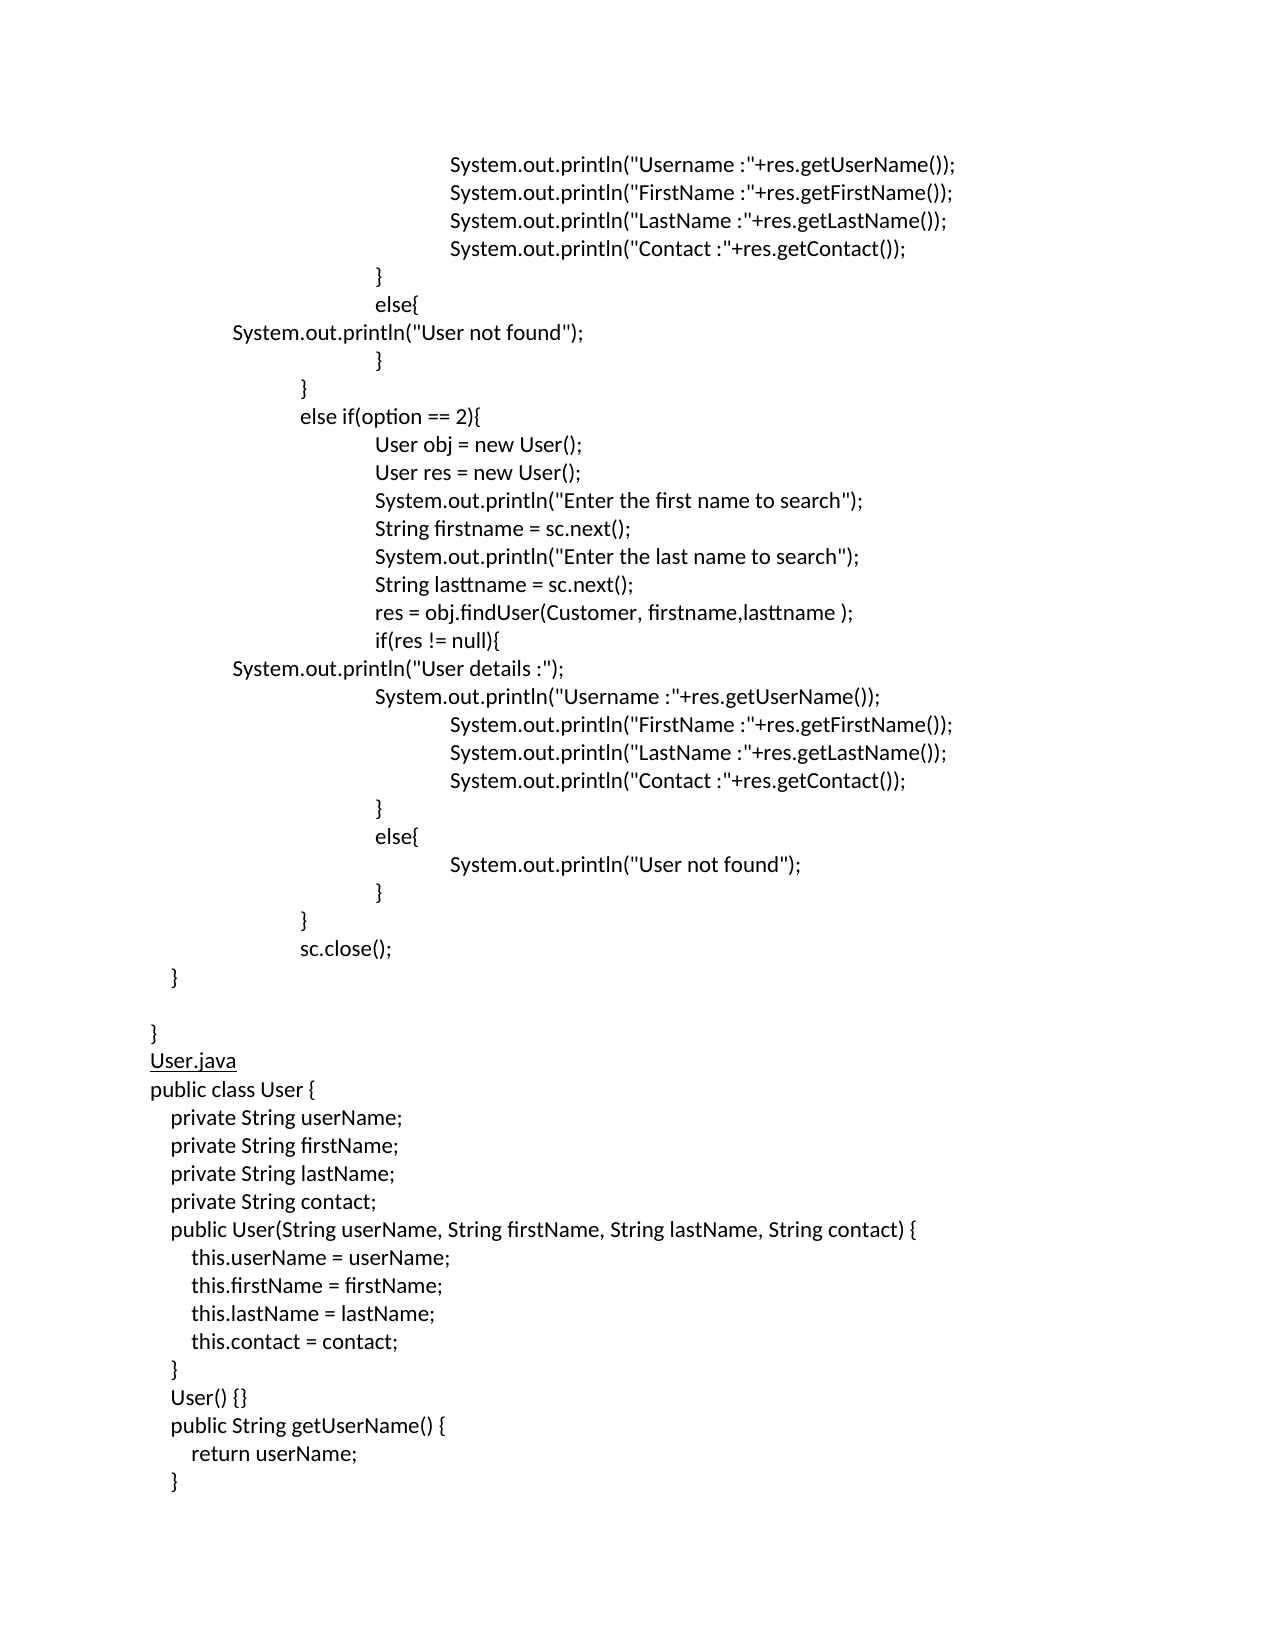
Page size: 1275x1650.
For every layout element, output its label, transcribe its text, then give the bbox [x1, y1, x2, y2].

text private String lastName; [150, 1159, 1125, 1187]
text System.out.println("FirstName :"+res.getFirstName()); [150, 178, 1125, 206]
text User obj = new User(); [150, 430, 1125, 458]
text } [150, 878, 1125, 907]
text } [150, 1355, 1125, 1383]
text System.out.println("LastName :"+res.getLastName()); [150, 738, 1125, 766]
text System.out.println("User not found"); [150, 851, 1125, 878]
text res = obj.findUser(Customer, firstname,lasttname ); [150, 598, 1125, 626]
text System.out.println("FirstName :"+res.getFirstName()); [150, 710, 1125, 738]
text System.out.println("User not found"); [150, 318, 1125, 346]
text User() {} [150, 1383, 1125, 1411]
text } [150, 374, 1125, 402]
text this.lastName = lastName; [150, 1299, 1125, 1327]
text } [150, 963, 1125, 991]
text private String userName; [150, 1103, 1125, 1131]
text } [150, 346, 1125, 374]
text String lasttname = sc.next(); [150, 570, 1125, 598]
text this.firstName = firstName; [150, 1271, 1125, 1299]
text } [150, 794, 1125, 822]
text this.contact = contact; [150, 1327, 1125, 1355]
text } [150, 907, 1125, 934]
text System.out.println("LastName :"+res.getLastName()); [150, 206, 1125, 234]
text public User(String userName, String firstName, String lastName, String contact) { [150, 1215, 1125, 1243]
text System.out.println("Username :"+res.getUserName()); [150, 682, 1125, 710]
text else if(option == 2){ [150, 402, 1125, 430]
text System.out.println("Enter the first name to search"); [150, 486, 1125, 514]
text System.out.println("Contact :"+res.getContact()); [150, 234, 1125, 262]
text } [150, 1467, 1125, 1495]
text private String contact; [150, 1187, 1125, 1215]
text User.java [150, 1047, 1125, 1075]
text } [150, 1019, 1125, 1047]
text else{ [150, 822, 1125, 851]
text User res = new User(); [150, 458, 1125, 486]
text public class User { [150, 1075, 1125, 1103]
text String firstname = sc.next(); [150, 514, 1125, 542]
text sc.close(); [150, 934, 1125, 963]
text return userName; [150, 1439, 1125, 1467]
text System.out.println("Username :"+res.getUserName()); [150, 150, 1125, 178]
text if(res != null){ [150, 626, 1125, 654]
text } [150, 262, 1125, 290]
text System.out.println("Enter the last name to search"); [150, 542, 1125, 570]
text System.out.println("User details :"); [150, 654, 1125, 682]
text System.out.println("Contact :"+res.getContact()); [150, 766, 1125, 794]
text this.userName = userName; [150, 1243, 1125, 1271]
text private String firstName; [150, 1131, 1125, 1159]
text public String getUserName() { [150, 1411, 1125, 1439]
text else{ [150, 290, 1125, 318]
